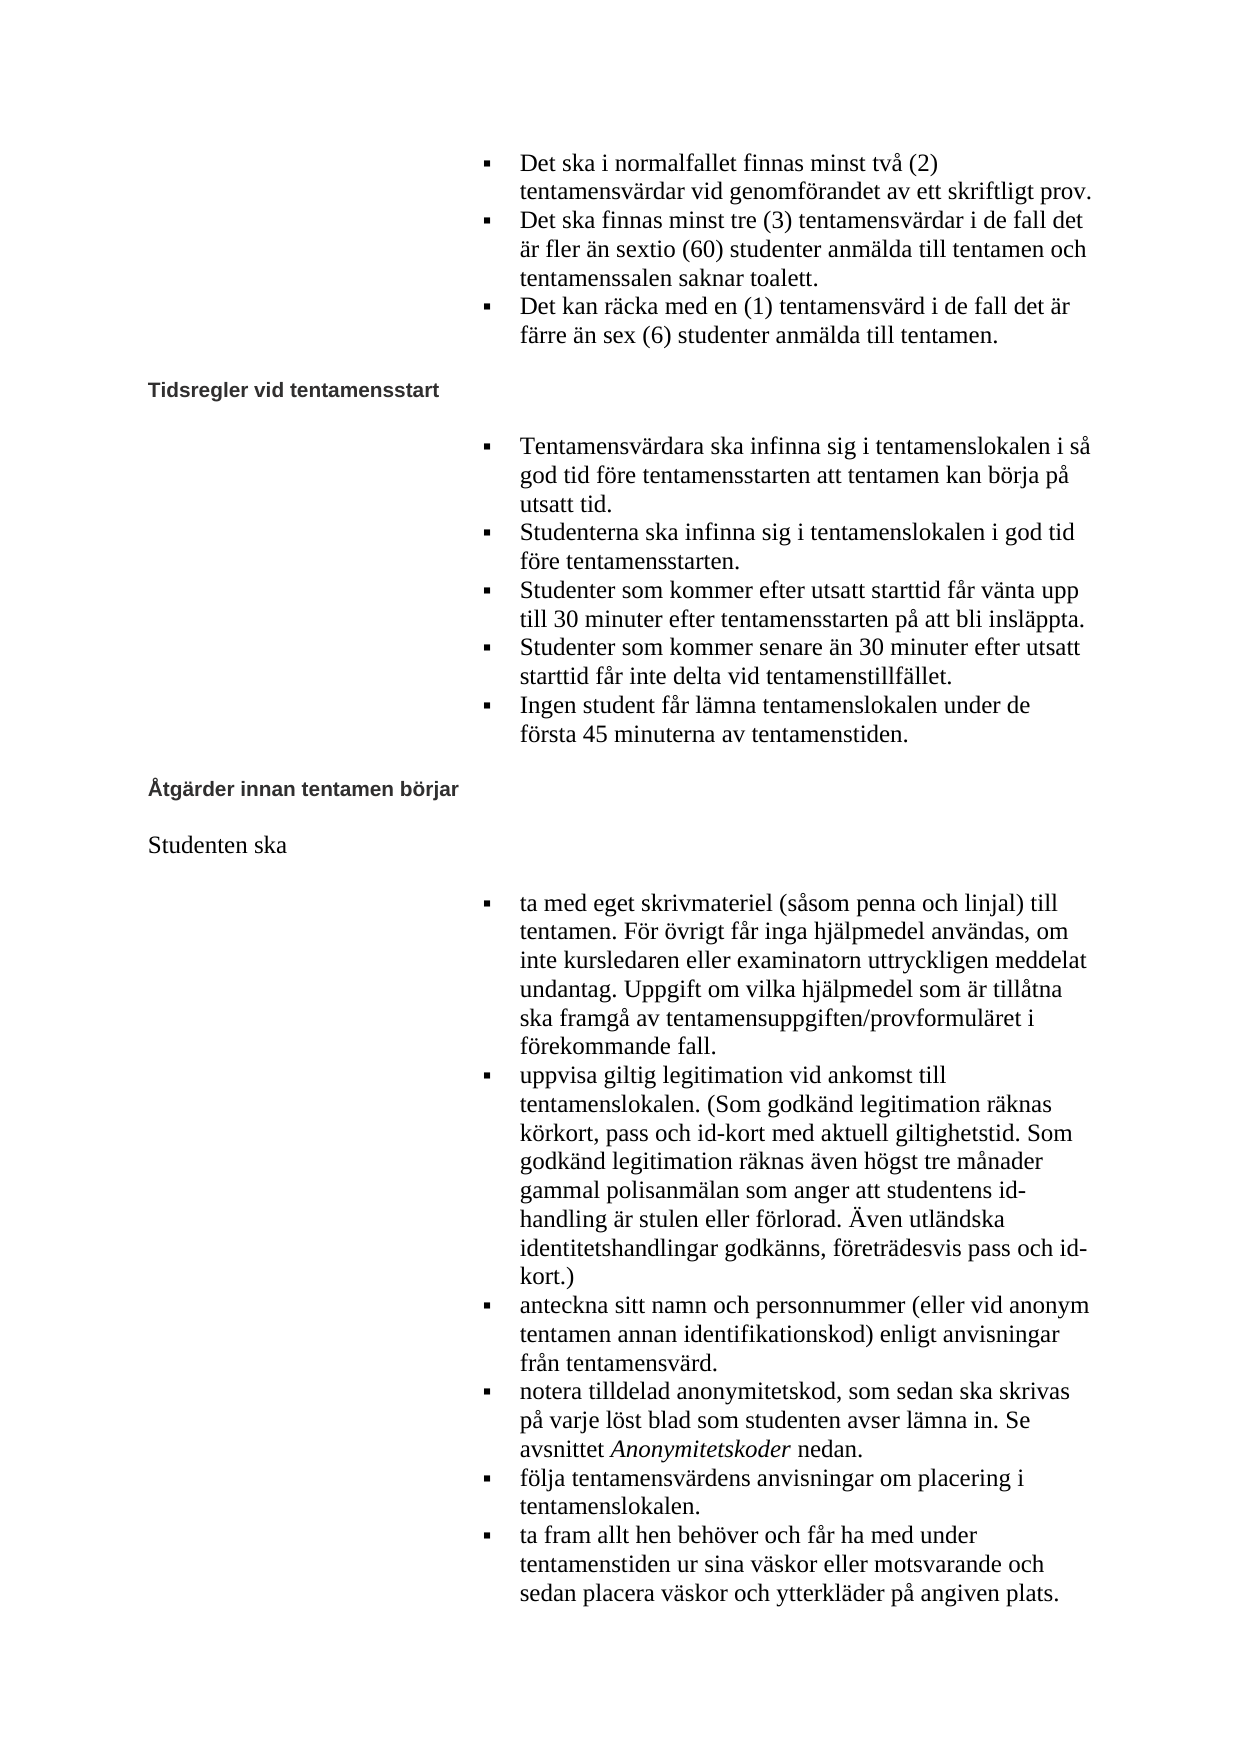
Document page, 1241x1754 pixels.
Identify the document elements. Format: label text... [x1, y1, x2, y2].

text Åtgärder innan tentamen börjar [148, 777, 1093, 801]
list Studenterna ska infinna sig i tentamenslokalen i god tid före tentamensstarten. [482, 517, 1093, 575]
list Studenter som kommer efter utsatt starttid får vänta upp till 30 minuter efter tentamensstarten på att bli insläppta. [482, 575, 1093, 632]
list följa tentamensvärdens anvisningar om placering i tentamenslokalen. [482, 1463, 1093, 1520]
list Studenter som kommer senare än 30 minuter efter utsatt starttid får inte delta vid tentamenstillfället. [482, 632, 1093, 690]
text Tidsregler vid tentamensstart [148, 378, 1093, 402]
list Ingen student får lämna tentamenslokalen under de första 45 minuterna av tentamenstiden. [482, 690, 1093, 747]
text Studenten ska [148, 830, 1093, 858]
list Det kan räcka med en (1) tentamensvärd i de fall det är färre än sex (6) studenter anmälda till tentamen. [482, 291, 1093, 349]
list anteckna sitt namn och personnummer (eller vid anonym tentamen annan identifikationskod) enligt anvisningar från tentamensvärd. [482, 1290, 1093, 1376]
list uppvisa giltig legitimation vid ankomst till tentamenslokalen. (Som godkänd legitimation räknas körkort, pass och id-kort med aktuell giltighetstid. Som godkänd legitimation räknas även högst tre månader gammal polisanmälan som anger att studentens id-handling är stulen eller förlorad. Även utländska identitetshandlingar godkänns, företrädesvis pass och id-kort.) [482, 1060, 1093, 1290]
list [482, 1520, 1093, 1606]
list Det ska i normalfallet finnas minst två (2) tentamensvärdar vid genomförandet av ett skriftligt prov. [482, 148, 1093, 205]
list notera tilldelad anonymitetskod, som sedan ska skrivas på varje löst blad som studenten avser lämna in. Se avsnittet Anonymitetskoder nedan. [482, 1376, 1093, 1463]
list Tentamensvärdara ska infinna sig i tentamenslokalen i så god tid före tentamensstarten att tentamen kan börja på utsatt tid. [482, 431, 1093, 517]
list Det ska finnas minst tre (3) tentamensvärdar i de fall det är fler än sextio (60) studenter anmälda till tentamen och tentamenssalen saknar toalett. [482, 205, 1093, 291]
list ta med eget skrivmateriel (såsom penna och linjal) till tentamen. För övrigt får inga hjälpmedel användas, om inte kursledaren eller examinatorn uttryckligen meddelat undantag. Uppgift om vilka hjälpmedel som är tillåtna ska framgå av tentamensuppgiften/provformuläret i förekommande fall. [482, 888, 1093, 1060]
